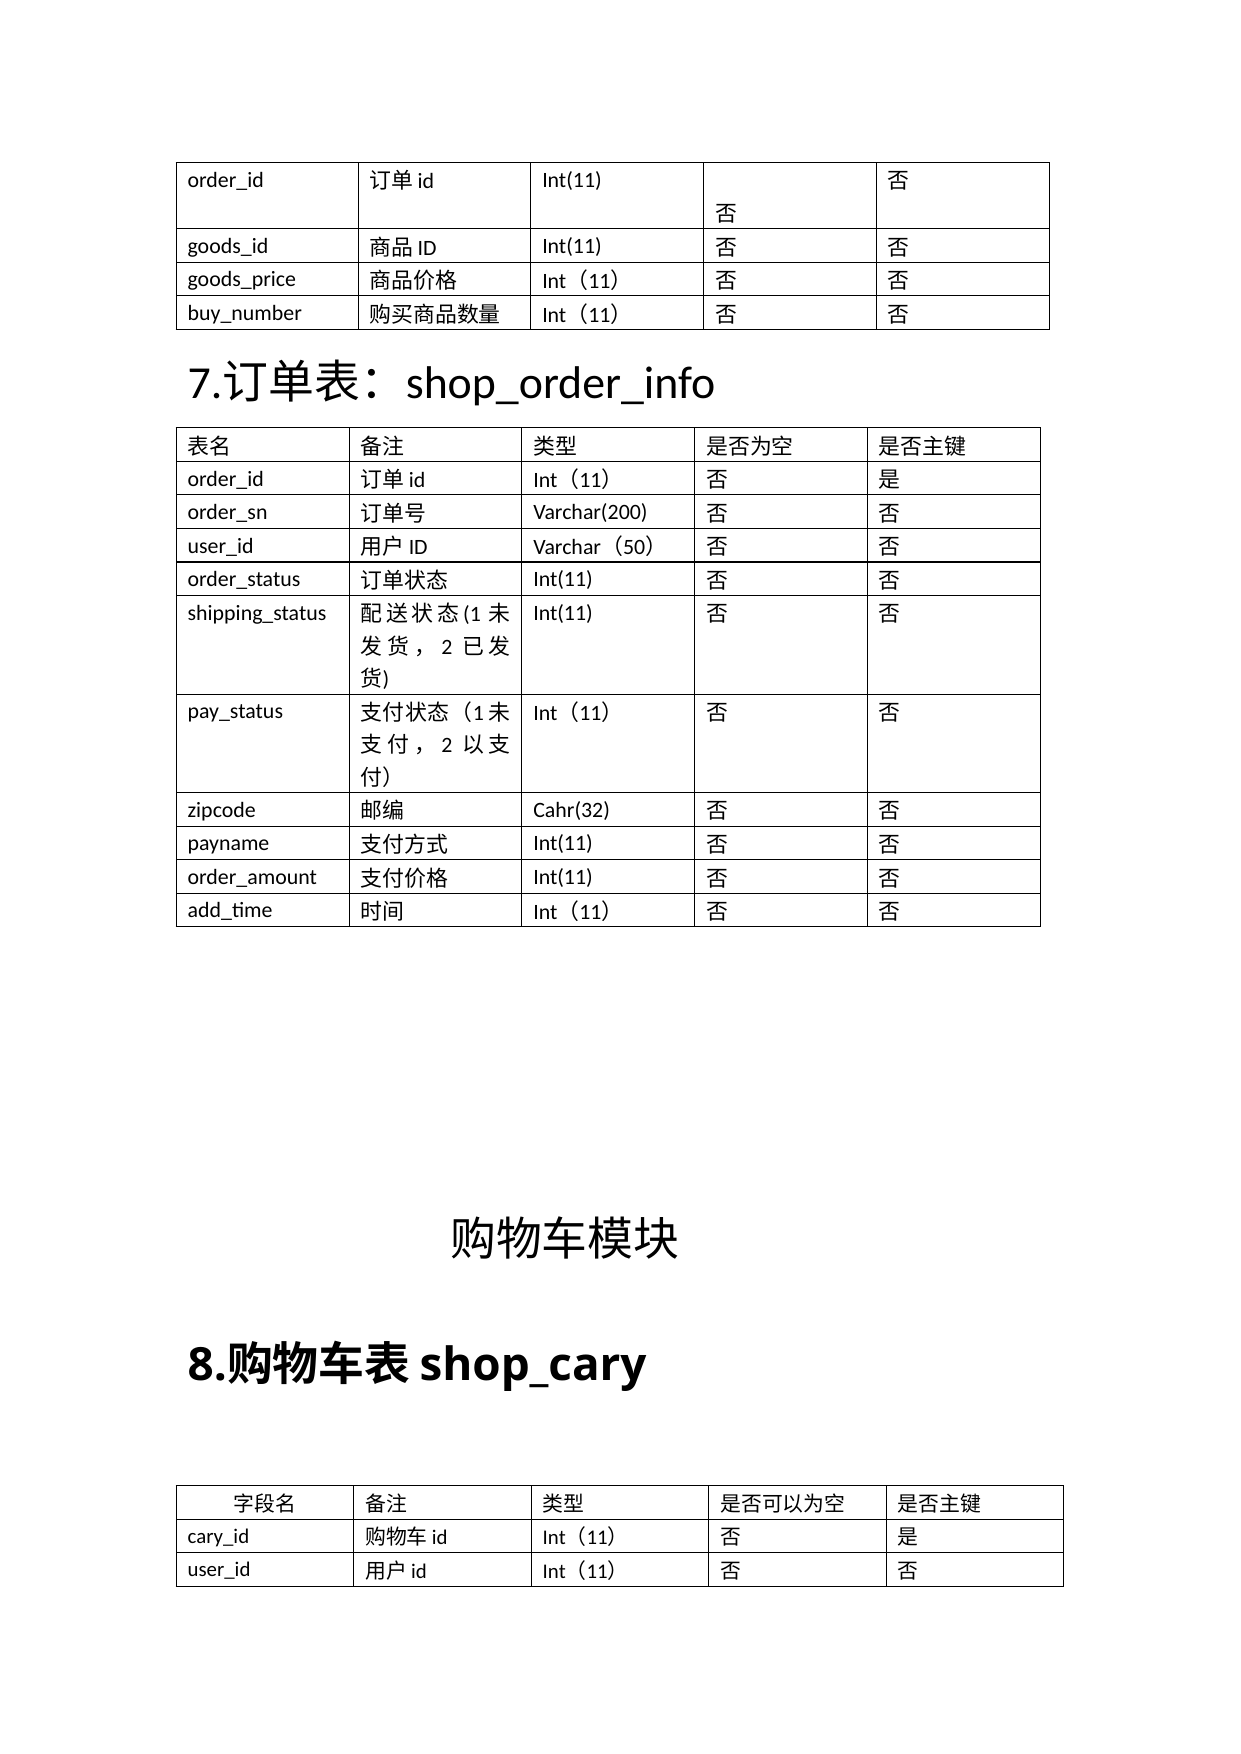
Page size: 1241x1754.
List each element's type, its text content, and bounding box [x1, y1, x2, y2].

table_cell 否 [877, 296, 1049, 329]
table_cell 否 [868, 529, 1040, 561]
table_cell 否 [877, 263, 1049, 295]
table_cell 订单id [359, 163, 530, 228]
table_cell 否 [868, 495, 1040, 528]
table_cell 否 [868, 563, 1040, 595]
table_cell Varchar(200) [522, 495, 694, 528]
table_cell 否 [709, 1553, 886, 1586]
table_cell Int(11) [531, 229, 703, 262]
table_cell 否 [709, 1520, 886, 1552]
table_header 表名 [177, 428, 349, 461]
table_cell order_id [177, 462, 349, 494]
table_cell 否 [695, 596, 867, 693]
table_cell 否 [704, 296, 876, 329]
table_cell order_sn [177, 495, 349, 528]
table_cell cary_id [177, 1520, 353, 1552]
table_cell 否 [695, 827, 867, 859]
table_cell order_id [177, 163, 358, 228]
table_cell Int(11) [522, 563, 694, 595]
table_header 类型 [522, 428, 694, 461]
table_cell 商品ID [359, 229, 530, 262]
table_cell 否 [695, 860, 867, 893]
table_cell Int（11） [522, 894, 694, 926]
table_cell Int（11） [531, 263, 703, 295]
table_cell 否 [868, 695, 1040, 792]
table_cell 购买商品数量 [359, 296, 530, 329]
table_cell 否 [877, 229, 1049, 262]
table_cell pay_status [177, 695, 349, 792]
table_header 备注 [350, 428, 521, 461]
table_cell 否 [887, 1553, 1063, 1586]
table_cell Int(11) [522, 860, 694, 893]
table_header 字段名 [177, 1486, 353, 1518]
table_cell Int（11） [532, 1520, 708, 1552]
table_cell 订单号 [350, 495, 521, 528]
table_cell Int(11) [522, 827, 694, 859]
table_cell 支付状态（1未支付，2以支付） [350, 695, 521, 792]
table_cell 否 [704, 263, 876, 295]
table_cell 否 [868, 827, 1040, 859]
table_header 是否主键 [868, 428, 1040, 461]
table_header 备注 [354, 1486, 531, 1518]
table_cell buy_number [177, 296, 358, 329]
table_cell 否 [877, 163, 1049, 228]
table_cell 否 [695, 563, 867, 595]
table_cell shipping_status [177, 596, 349, 693]
text 购物车模块 [406, 1187, 1053, 1285]
table_cell Varchar（50） [522, 529, 694, 561]
table_cell payname [177, 827, 349, 859]
table_cell 配送状态(1未发货，2已发货) [350, 596, 521, 693]
table_cell 时间 [350, 894, 521, 926]
table_cell 是 [868, 462, 1040, 494]
table_header 是否为空 [695, 428, 867, 461]
table_cell order_amount [177, 860, 349, 893]
table_cell goods_id [177, 229, 358, 262]
table_cell 否 [695, 462, 867, 494]
table_cell 购物车id [354, 1520, 531, 1552]
subtitle 8.购物车表shop_cary [187, 1312, 1053, 1409]
text 7.订单表：shop_order_info [187, 330, 1053, 427]
table_cell 否 [695, 793, 867, 826]
table_cell 支付价格 [350, 860, 521, 893]
table_cell 订单id [350, 462, 521, 494]
table_cell Int（11） [522, 695, 694, 792]
table_cell Int(11) [522, 596, 694, 693]
table_cell 否 [695, 695, 867, 792]
table_cell 支付方式 [350, 827, 521, 859]
table_header 类型 [532, 1486, 708, 1518]
table_cell 否 [868, 860, 1040, 893]
table_cell Int(11) [531, 163, 703, 228]
table_cell 订单状态 [350, 563, 521, 595]
table_cell 用户id [354, 1553, 531, 1586]
table_cell zipcode [177, 793, 349, 826]
table_cell 用户ID [350, 529, 521, 561]
table_cell 否 [868, 793, 1040, 826]
table_cell user_id [177, 1553, 353, 1586]
table_cell add_time [177, 894, 349, 926]
table_header 是否可以为空 [709, 1486, 886, 1518]
table_cell 否 [695, 894, 867, 926]
table_cell 邮编 [350, 793, 521, 826]
table_cell Int（11） [531, 296, 703, 329]
table_cell 否 [868, 596, 1040, 693]
table_cell 否 [695, 495, 867, 528]
table_cell Int（11） [522, 462, 694, 494]
table_cell Int（11） [532, 1553, 708, 1586]
table_cell 否 [704, 163, 876, 228]
table_cell Cahr(32) [522, 793, 694, 826]
table_cell 否 [695, 529, 867, 561]
table_cell 否 [868, 894, 1040, 926]
table_cell user_id [177, 529, 349, 561]
table_cell 是 [887, 1520, 1063, 1552]
table_cell 否 [704, 229, 876, 262]
table_cell order_status [177, 563, 349, 595]
table_cell goods_price [177, 263, 358, 295]
table_header 是否主键 [887, 1486, 1063, 1518]
table_cell 商品价格 [359, 263, 530, 295]
